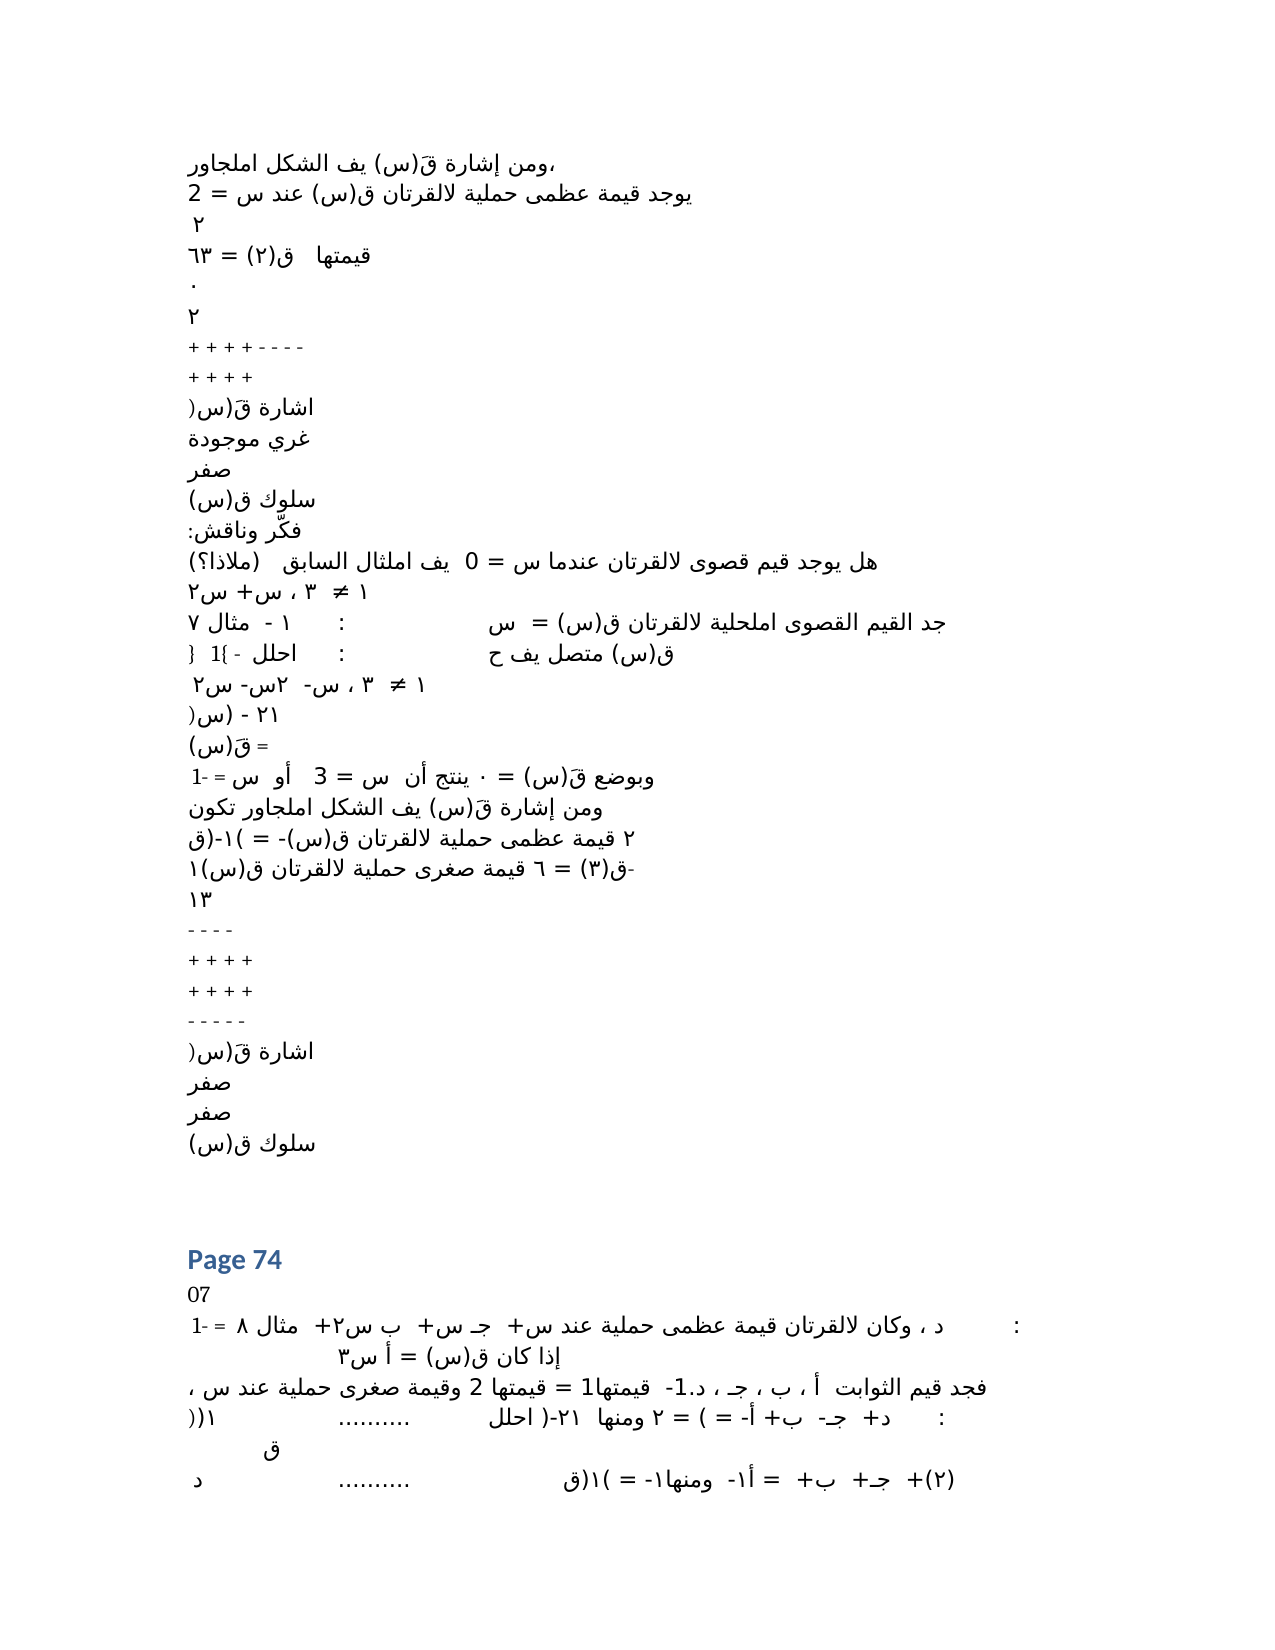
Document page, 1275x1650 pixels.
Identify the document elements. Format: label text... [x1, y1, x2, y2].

subtitle Page 74 [187, 1241, 1087, 1276]
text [187, 1282, 1087, 1493]
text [187, 150, 1087, 1187]
